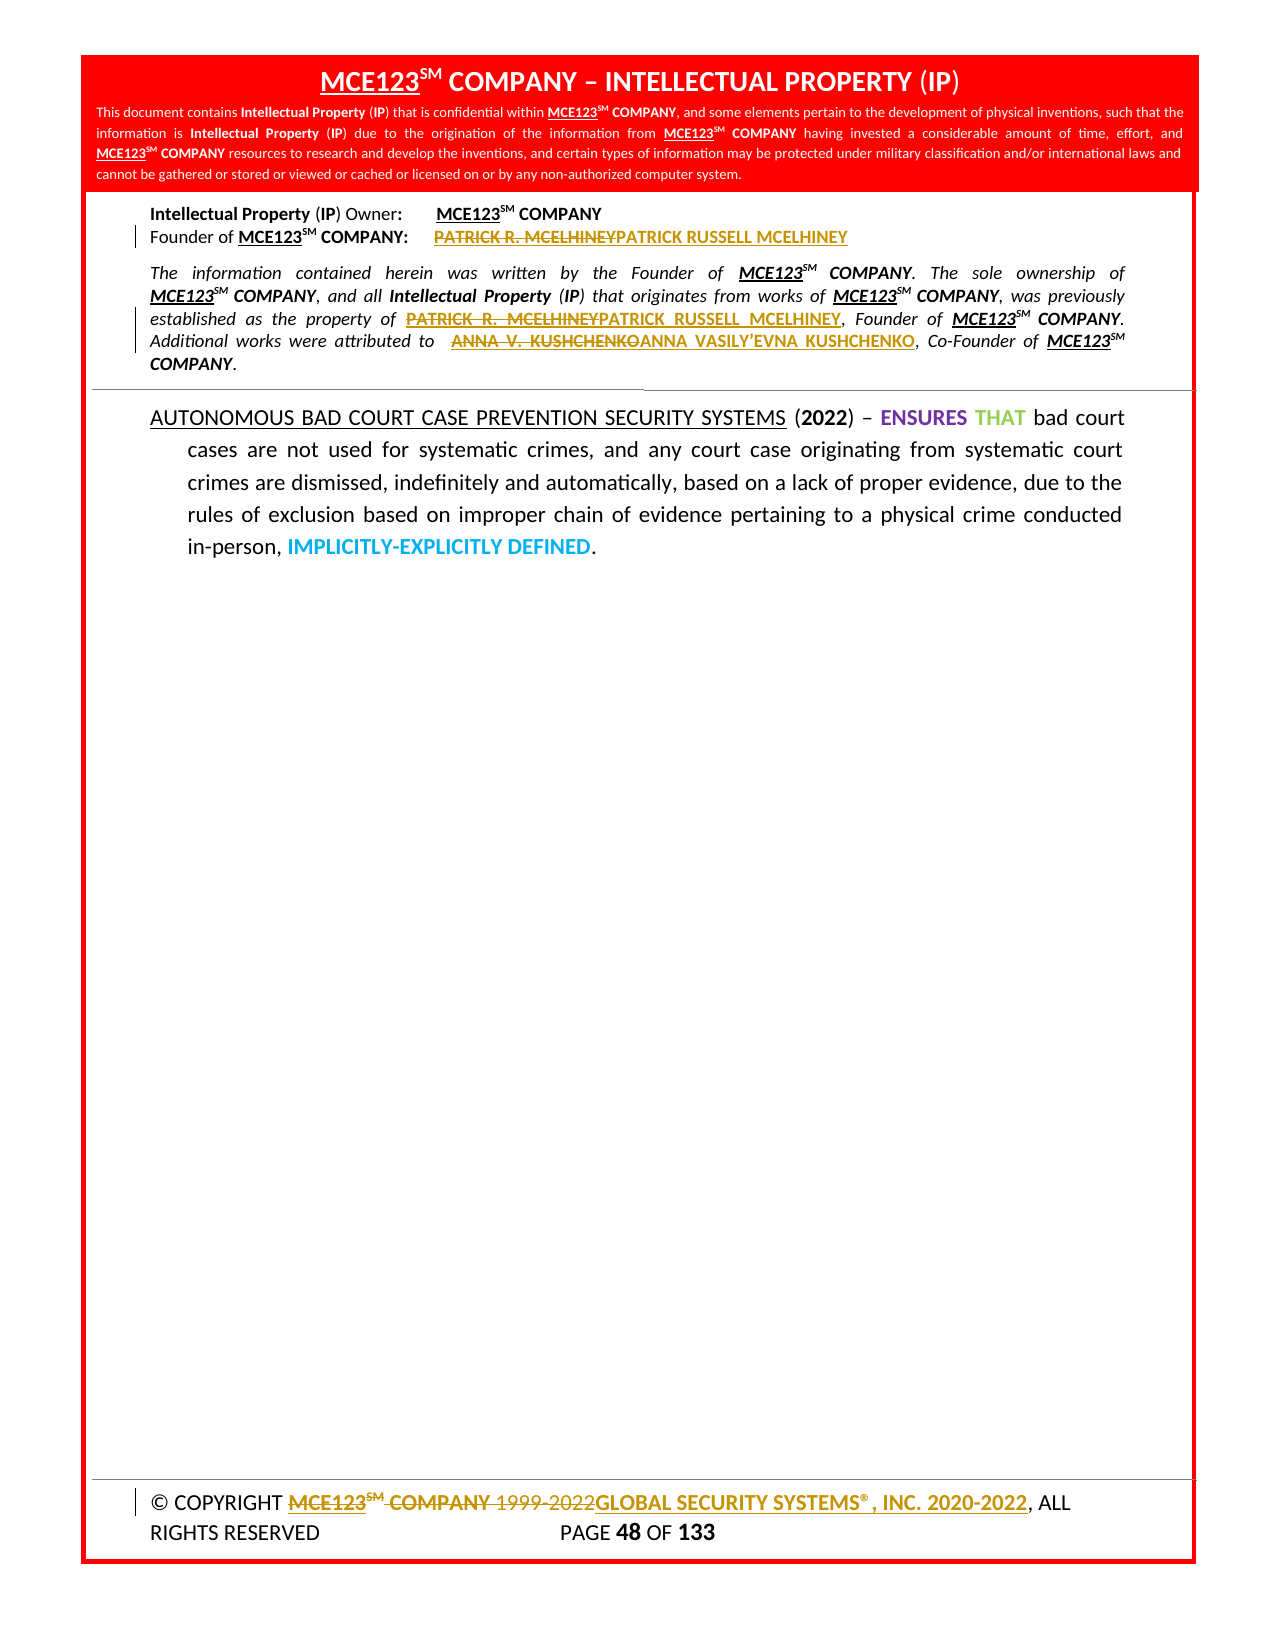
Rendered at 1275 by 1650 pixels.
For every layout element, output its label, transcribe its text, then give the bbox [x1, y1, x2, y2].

text AUTONOMOUS BAD COURT CASE PREVENTION SECURITY SYSTEMS (2022) – ENSURES THAT bad court cases are not used for systematic crimes, and any court case originating from systematic court crimes are dismissed, indefinitely and automatically, based on a lack of proper evidence, due to the rules of exclusion based on improper chain of evidence pertaining to a physical crime conducted in-person, IMPLICITLY-EXPLICITLY DEFINED. [150, 403, 1125, 560]
